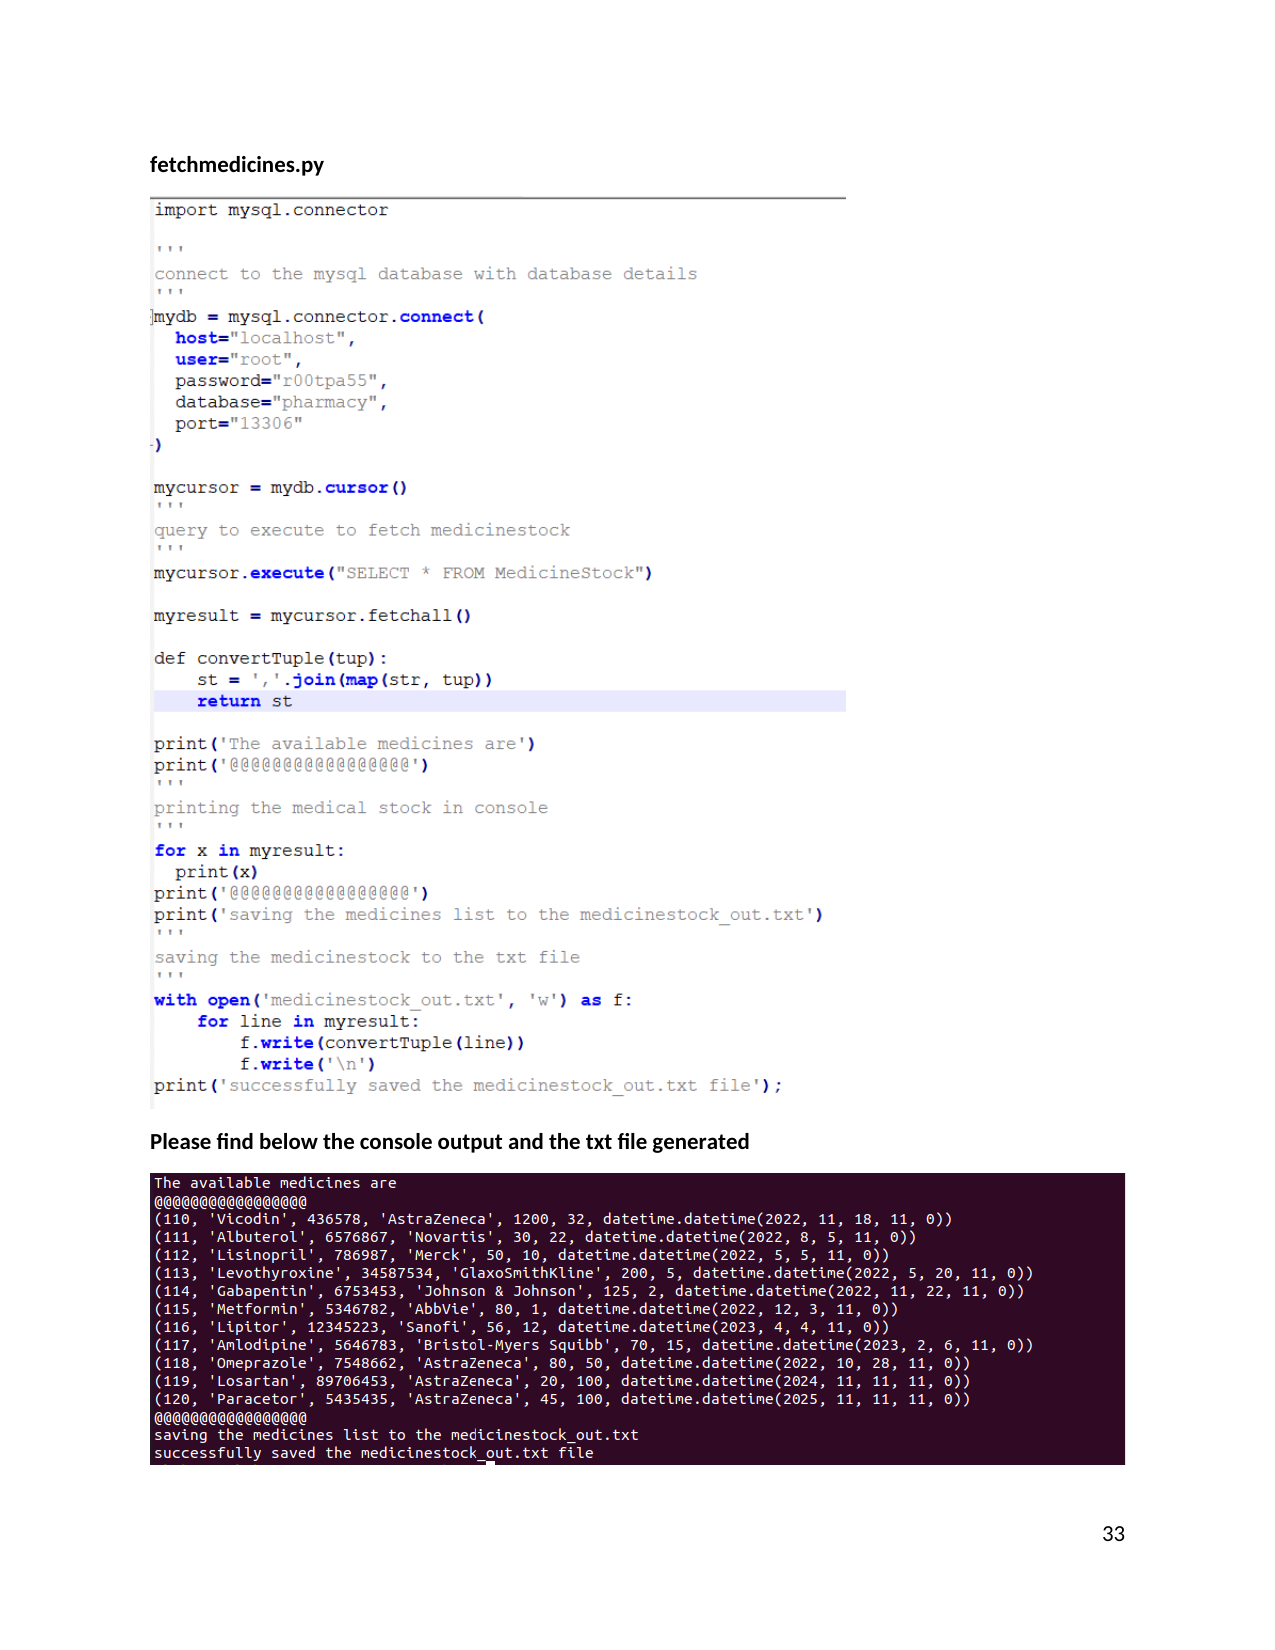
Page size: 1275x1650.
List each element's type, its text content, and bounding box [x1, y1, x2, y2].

text Please find below the console output and the txt file generated [150, 1127, 1125, 1155]
text fetchmedicines.py [150, 150, 1125, 178]
picture [150, 196, 846, 1109]
picture [150, 1173, 1125, 1465]
